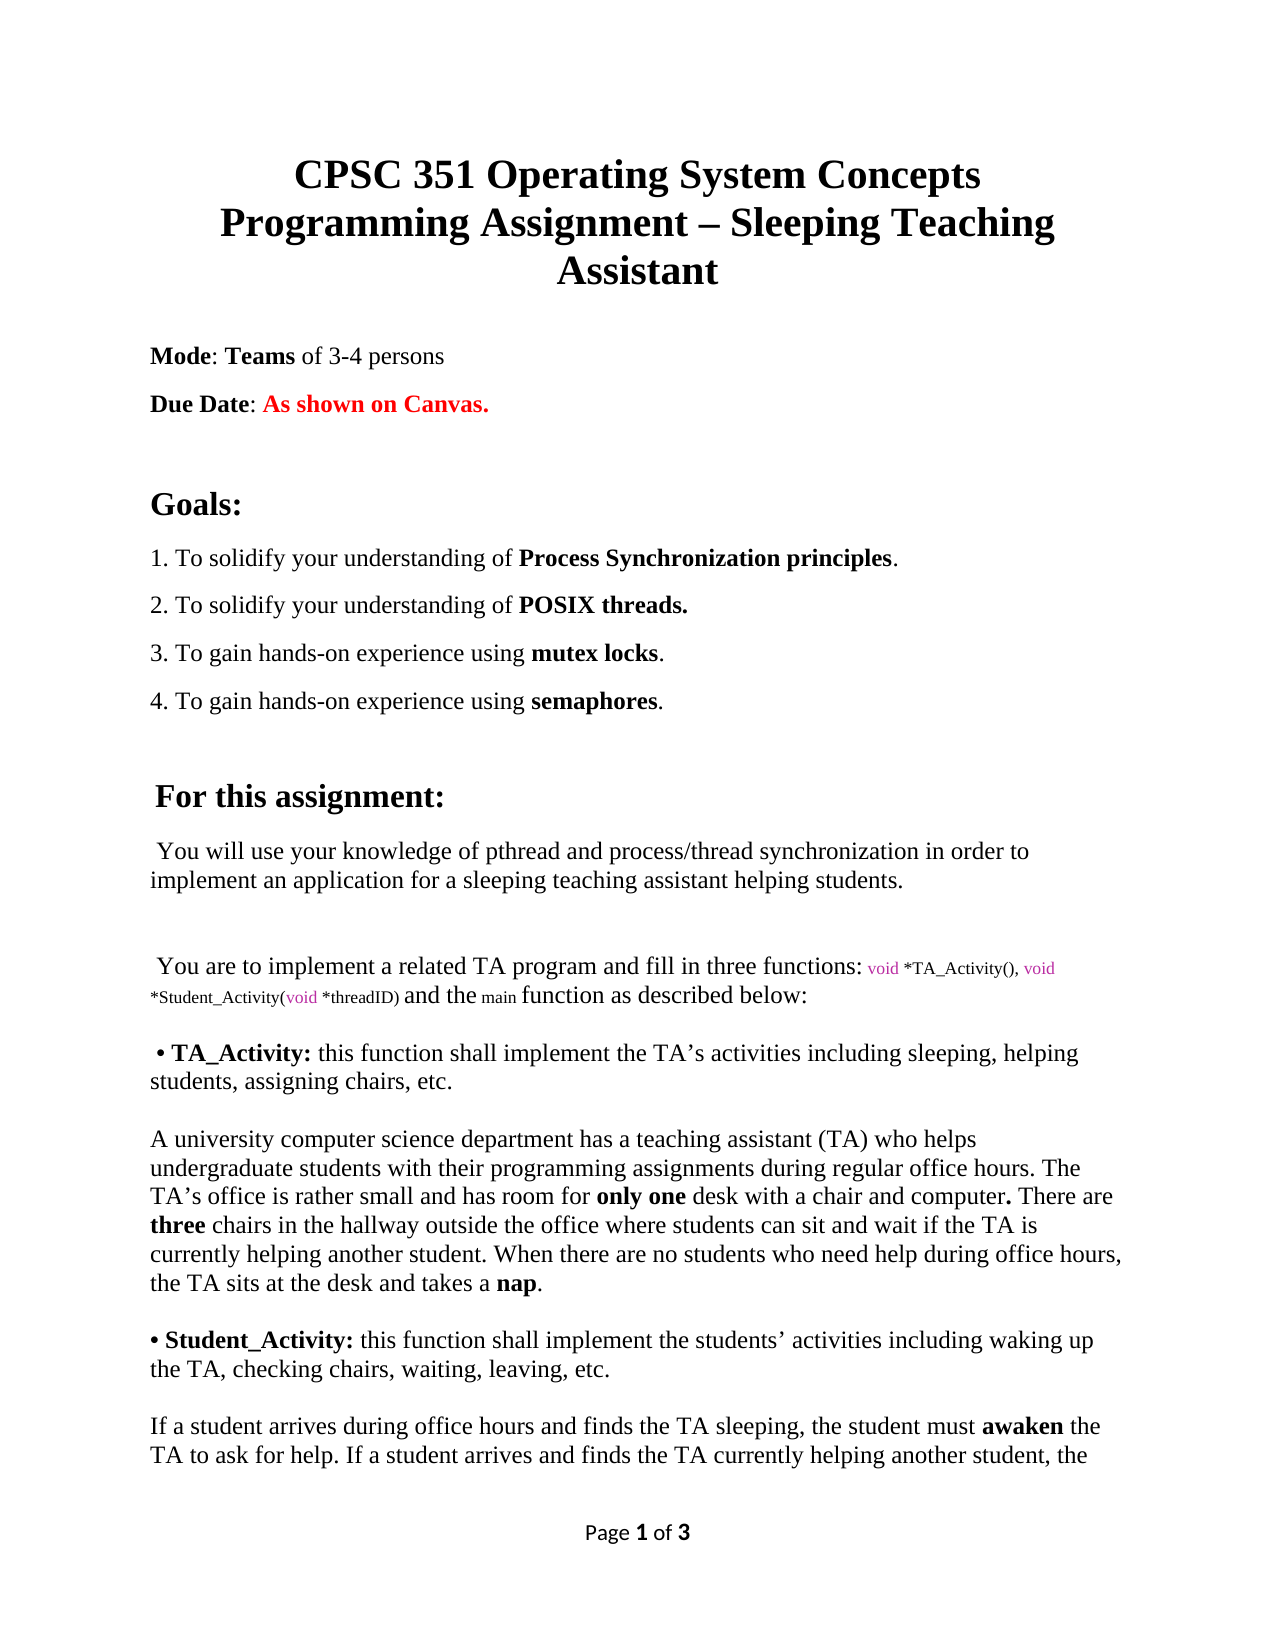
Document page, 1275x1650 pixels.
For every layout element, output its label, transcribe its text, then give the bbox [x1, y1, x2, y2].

text Goals: [150, 484, 1125, 523]
text 3. To gain hands-on experience using mutex locks. [150, 638, 1125, 667]
text CPSC 351 Operating System Concepts [150, 150, 1125, 198]
text • Student_Activity: this function shall implement the students’ activities including waking up the TA, checking chairs, waiting, leaving, etc. [150, 1325, 1125, 1383]
text For this assignment: [150, 777, 1125, 815]
text You will use your knowledge of pthread and process/thread synchronization in order to implement an application for a sleeping teaching assistant helping students. [150, 836, 1125, 894]
text Programming Assignment – Sleeping Teaching Assistant [150, 198, 1125, 294]
text • TA_Activity: this function shall implement the TA’s activities including sleeping, helping students, assigning chairs, etc. [150, 1038, 1125, 1095]
text 2. To solidify your understanding of POSIX threads. [150, 590, 1125, 619]
text 1. To solidify your understanding of Process Synchronization principles. [150, 543, 1125, 571]
text Due Date: As shown on Canvas. [150, 389, 1125, 418]
text You are to implement a related TA program and fill in three functions: void *TA_Activity(), void *Student_Activity(void *threadID) and the main function as described below: [150, 951, 1125, 1009]
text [150, 1411, 1125, 1469]
text 4. To gain hands-on experience using semaphores. [150, 686, 1125, 714]
text A university computer science department has a teaching assistant (TA) who helps undergraduate students with their programming assignments during regular office hours. The TA’s office is rather small and has room for only one desk with a chair and computer. There are three chairs in the hallway outside the office where students can sit and wait if the TA is currently helping another student. When there are no students who need help during office hours, the TA sits at the desk and takes a nap. [150, 1124, 1125, 1296]
text Mode: Teams of 3-4 persons [150, 341, 1125, 370]
